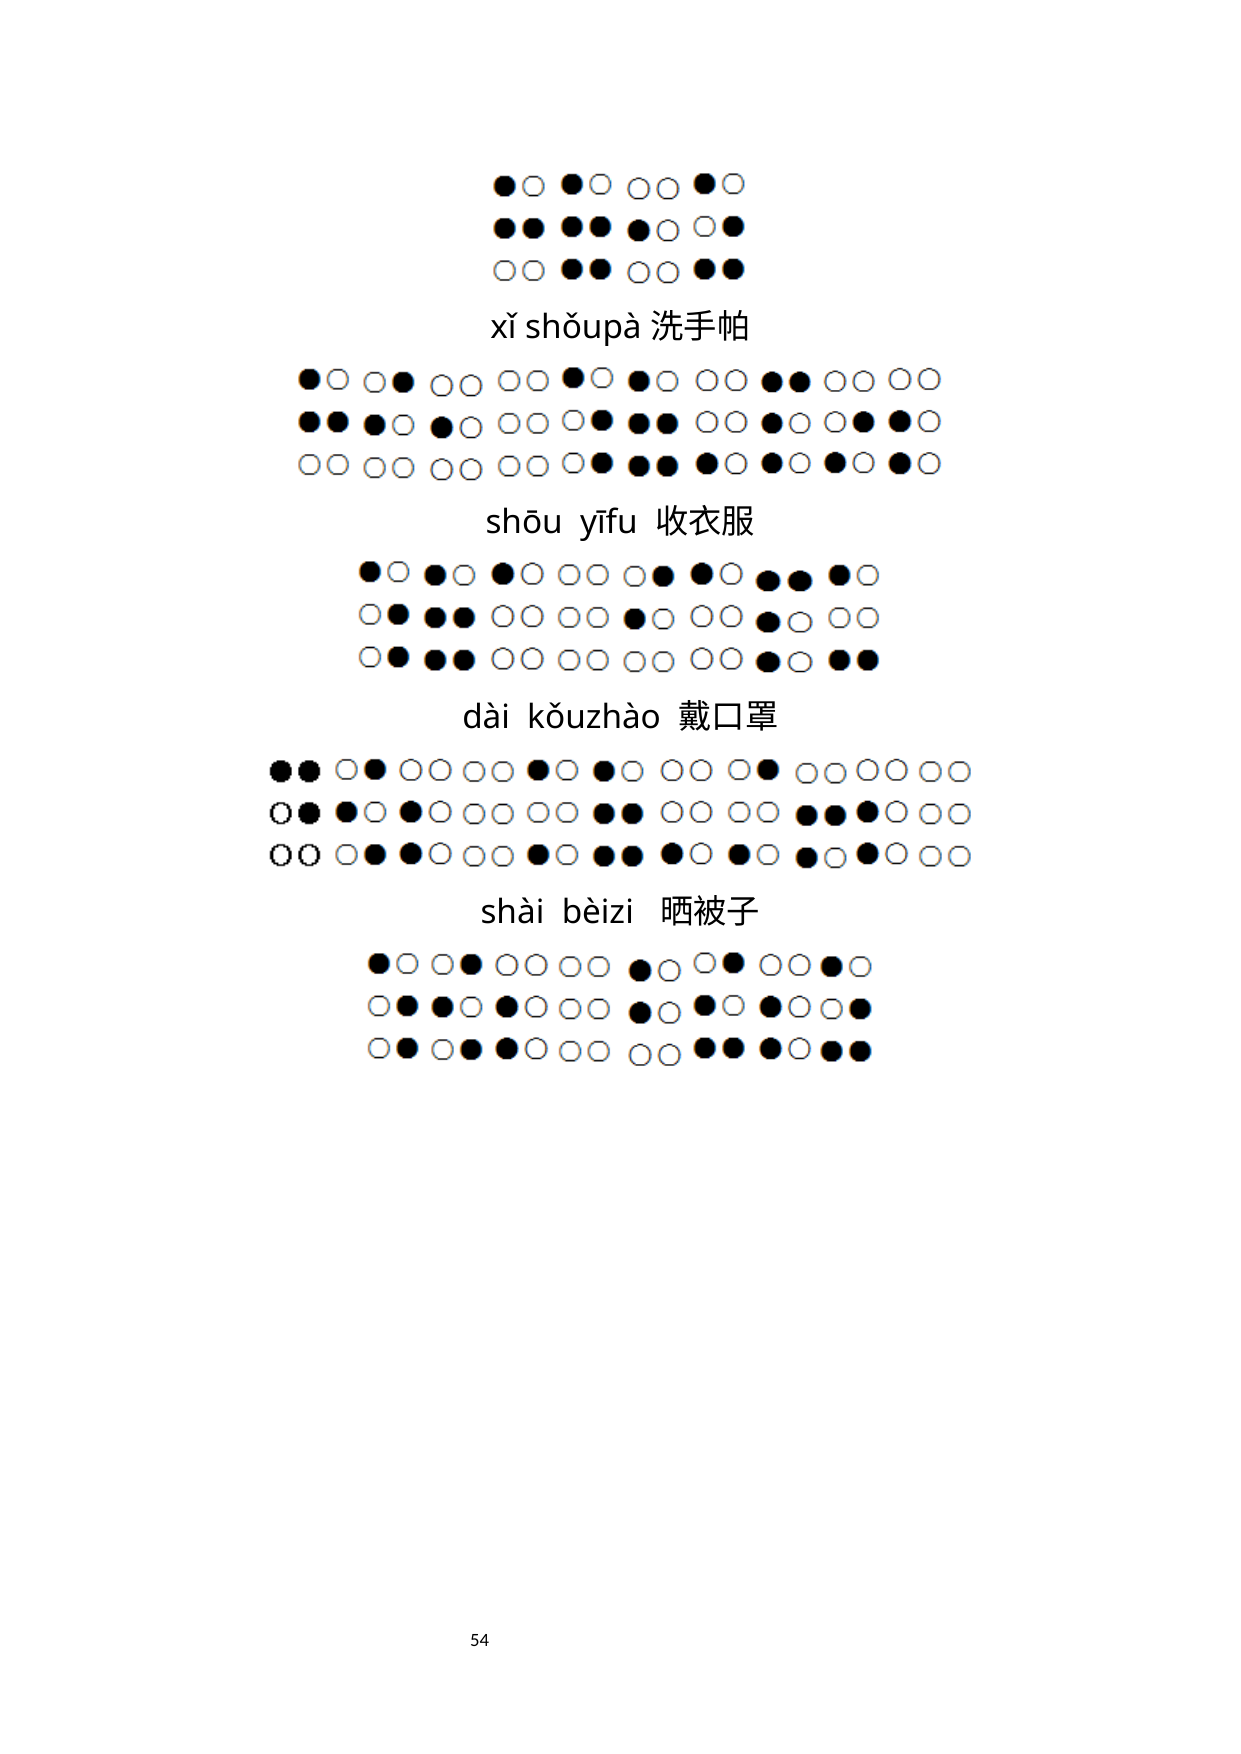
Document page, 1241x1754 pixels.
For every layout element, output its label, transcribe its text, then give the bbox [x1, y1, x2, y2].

picture [353, 557, 821, 677]
text xǐ shǒupà 洗手帕 [187, 292, 1053, 357]
picture [362, 946, 878, 1068]
text shài bèizi 晒被子 [187, 877, 1053, 942]
text shōu yīfu 收衣服 [187, 487, 1053, 552]
picture [294, 361, 947, 483]
picture [489, 168, 751, 286]
picture [262, 751, 978, 873]
picture [824, 559, 887, 677]
text dài kǒuzhào 戴口罩 [187, 682, 1053, 747]
